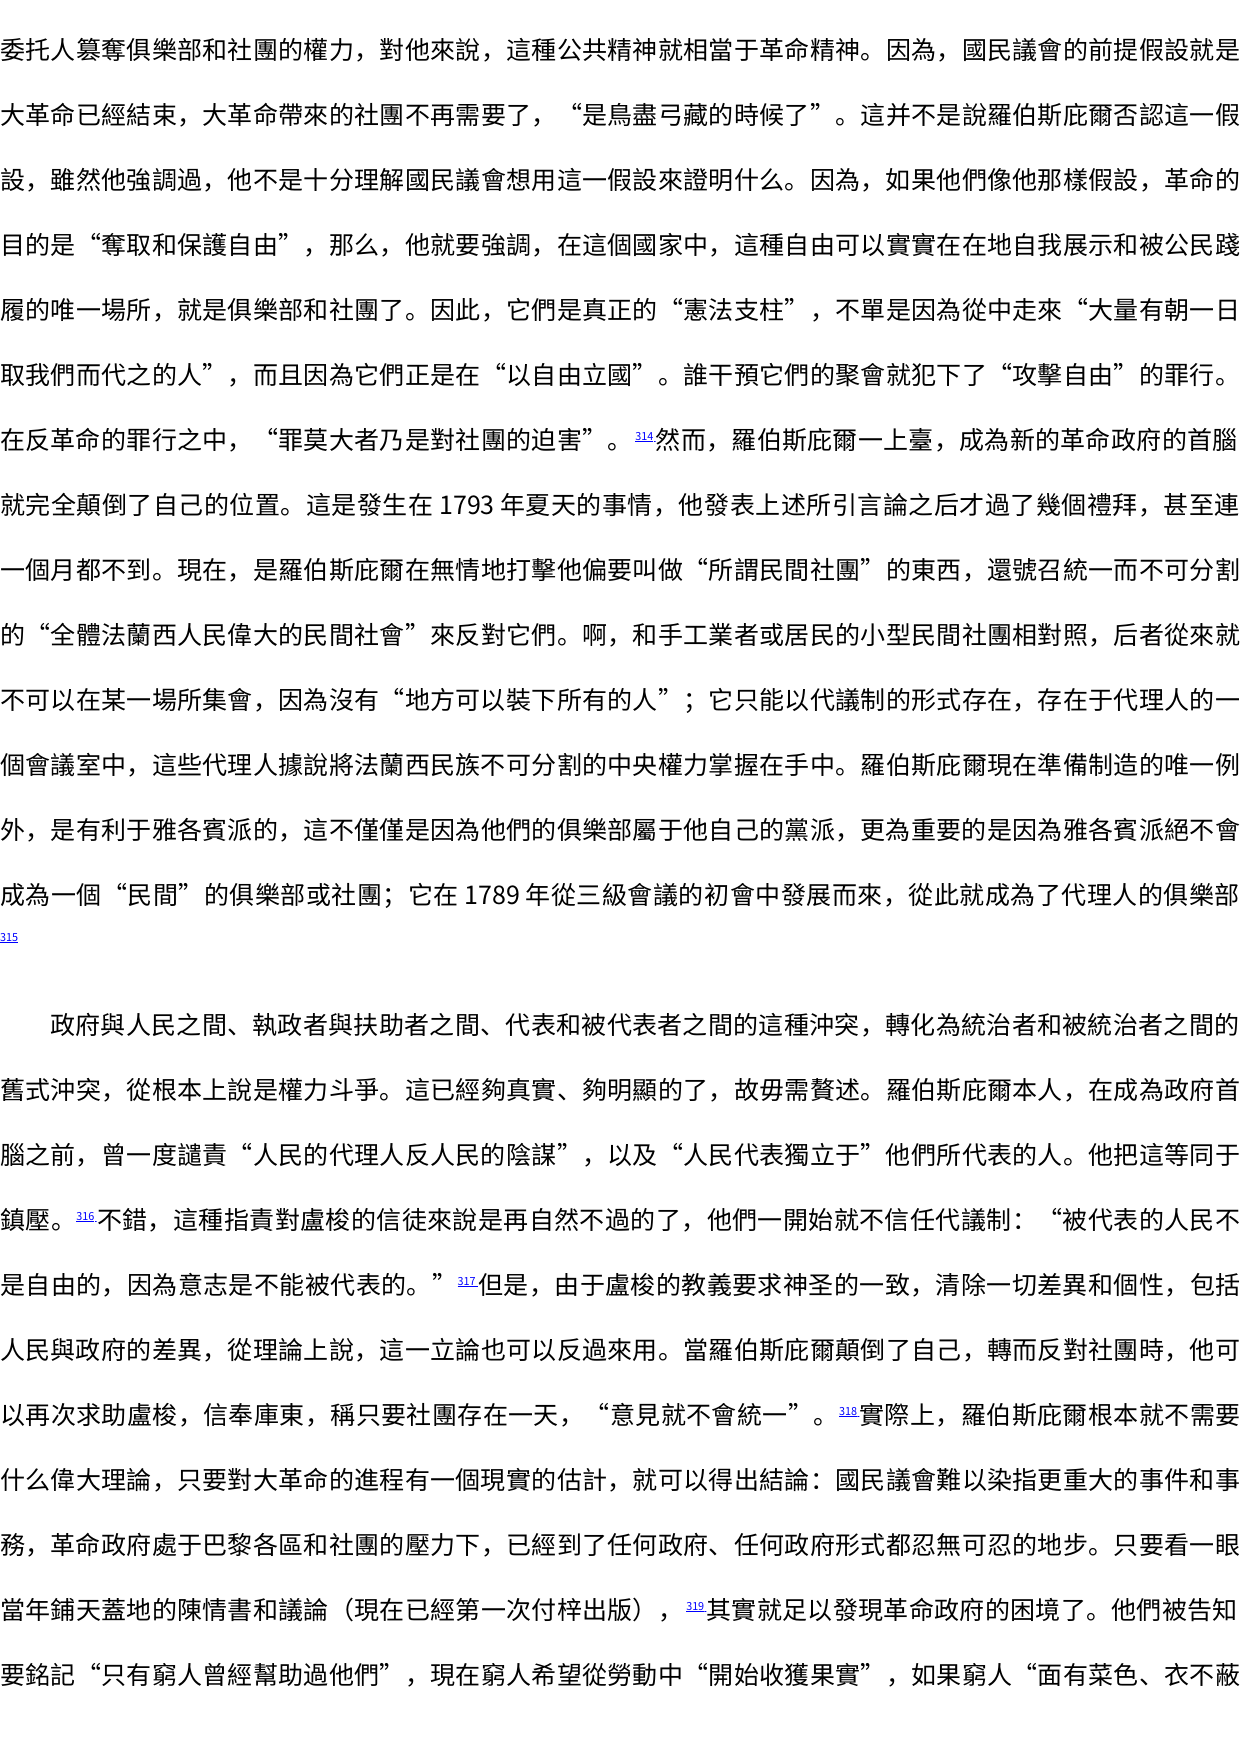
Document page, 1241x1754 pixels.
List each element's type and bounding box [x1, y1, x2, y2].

text [0, 16, 1240, 958]
text [0, 991, 1240, 1706]
